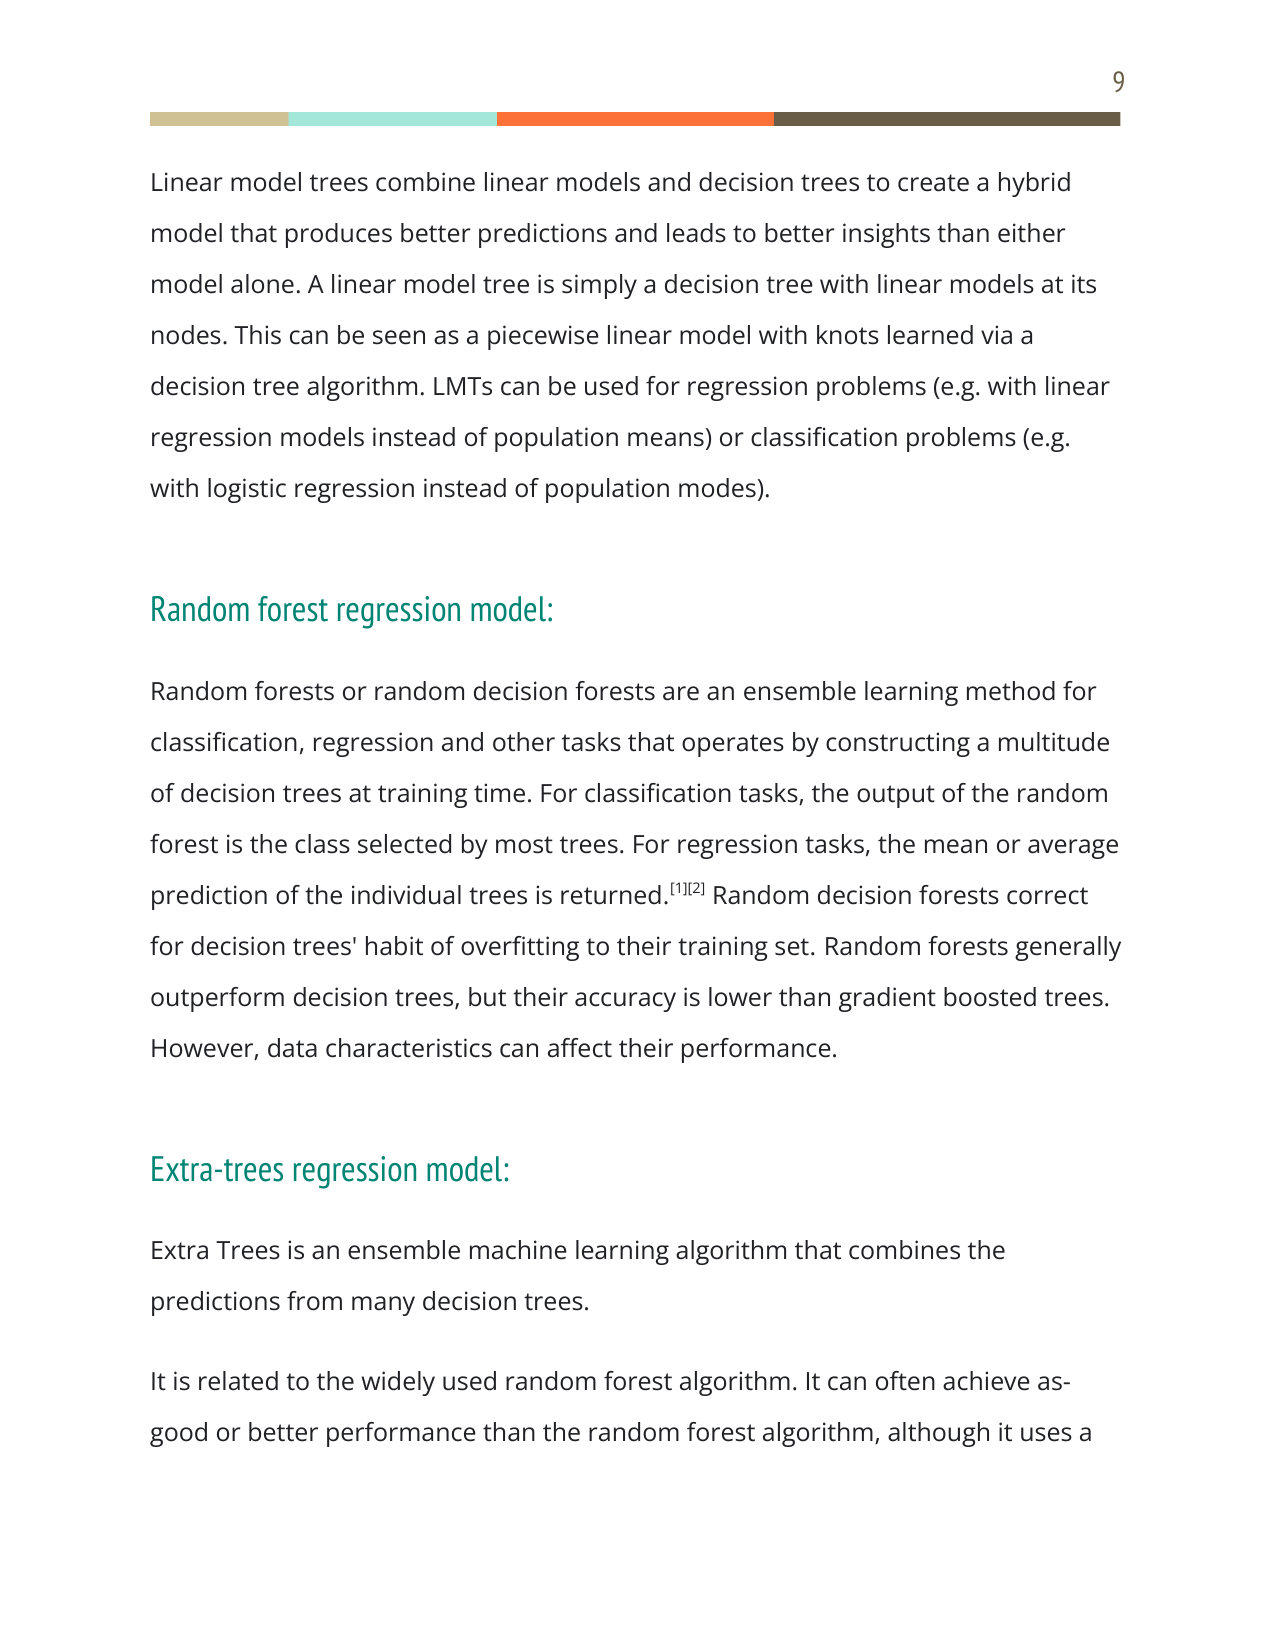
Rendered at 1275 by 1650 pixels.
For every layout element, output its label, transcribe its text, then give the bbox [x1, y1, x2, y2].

text Random forests or random decision forests are an ensemble learning method for classification, regression and other tasks that operates by constructing a multitude of decision trees at training time. For classification tasks, the output of the random forest is the class selected by most trees. For regression tasks, the mean or average prediction of the individual trees is returned.[1][2] Random decision forests correct for decision trees' habit of overfitting to their training set. Random forests generally outperform decision trees, but their accuracy is lower than gradient boosted trees. However, data characteristics can affect their performance. [150, 673, 1125, 1064]
text Extra Trees is an ensemble machine learning algorithm that combines the predictions from many decision trees. [150, 1232, 1125, 1318]
picture [150, 112, 1121, 126]
subtitle Extra-trees regression model: [150, 1145, 1125, 1191]
subtitle Random forest regression model: [150, 586, 1125, 631]
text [150, 1364, 1125, 1449]
text Linear model trees combine linear models and decision trees to create a hybrid model that produces better predictions and leads to better insights than either model alone. A linear model tree is simply a decision tree with linear models at its nodes. This can be seen as a piecewise linear model with knots learned via a decision tree algorithm. LMTs can be used for regression problems (e.g. with linear regression models instead of population means) or classification problems (e.g. with logistic regression instead of population modes). [150, 165, 1125, 505]
